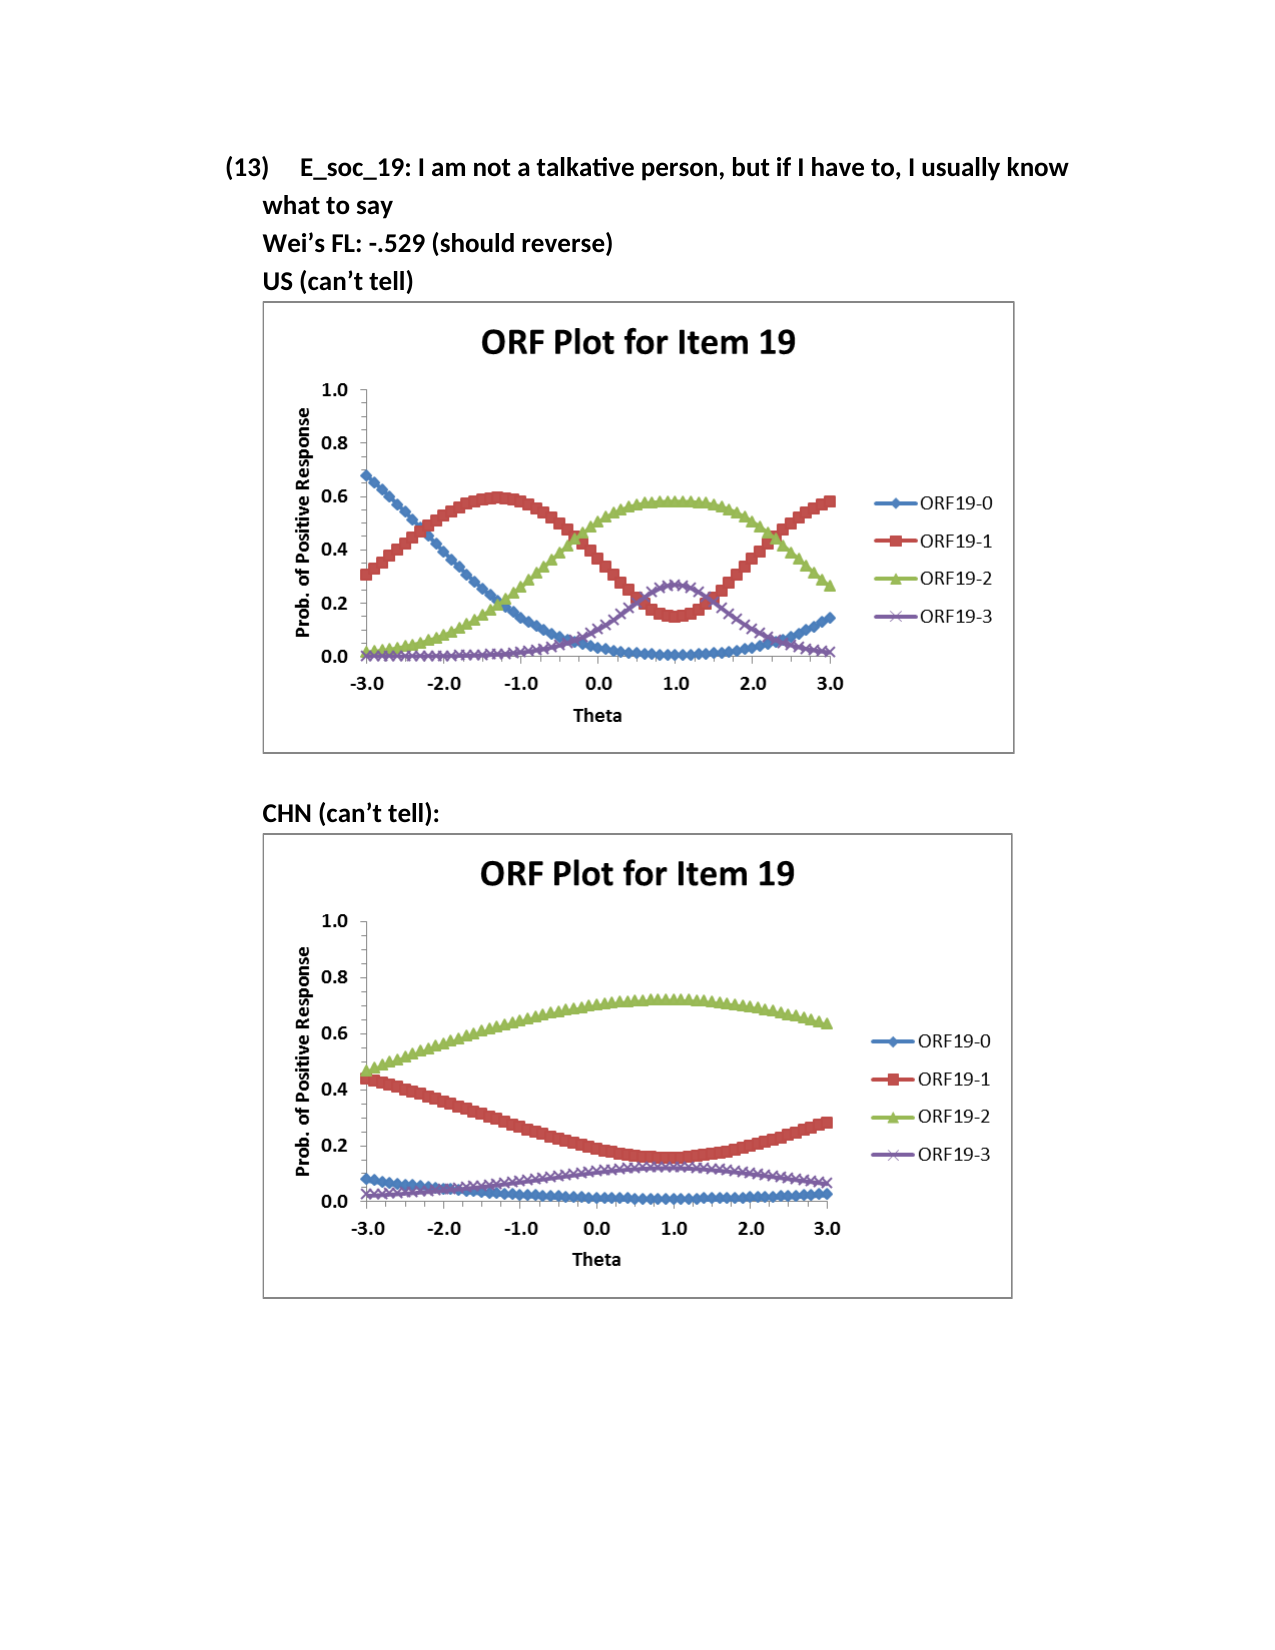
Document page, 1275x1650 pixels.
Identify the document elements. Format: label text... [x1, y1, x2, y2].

picture [262, 833, 1013, 1299]
list CHN (can’t tell): [262, 796, 1125, 829]
list Wei’s FL: -.529 (should reverse) [262, 226, 1125, 259]
list US (can’t tell) [262, 264, 1125, 297]
picture [262, 301, 1015, 754]
list E_soc_19: I am not a talkative person, but if I have to, I usually know what to say [225, 150, 1125, 221]
